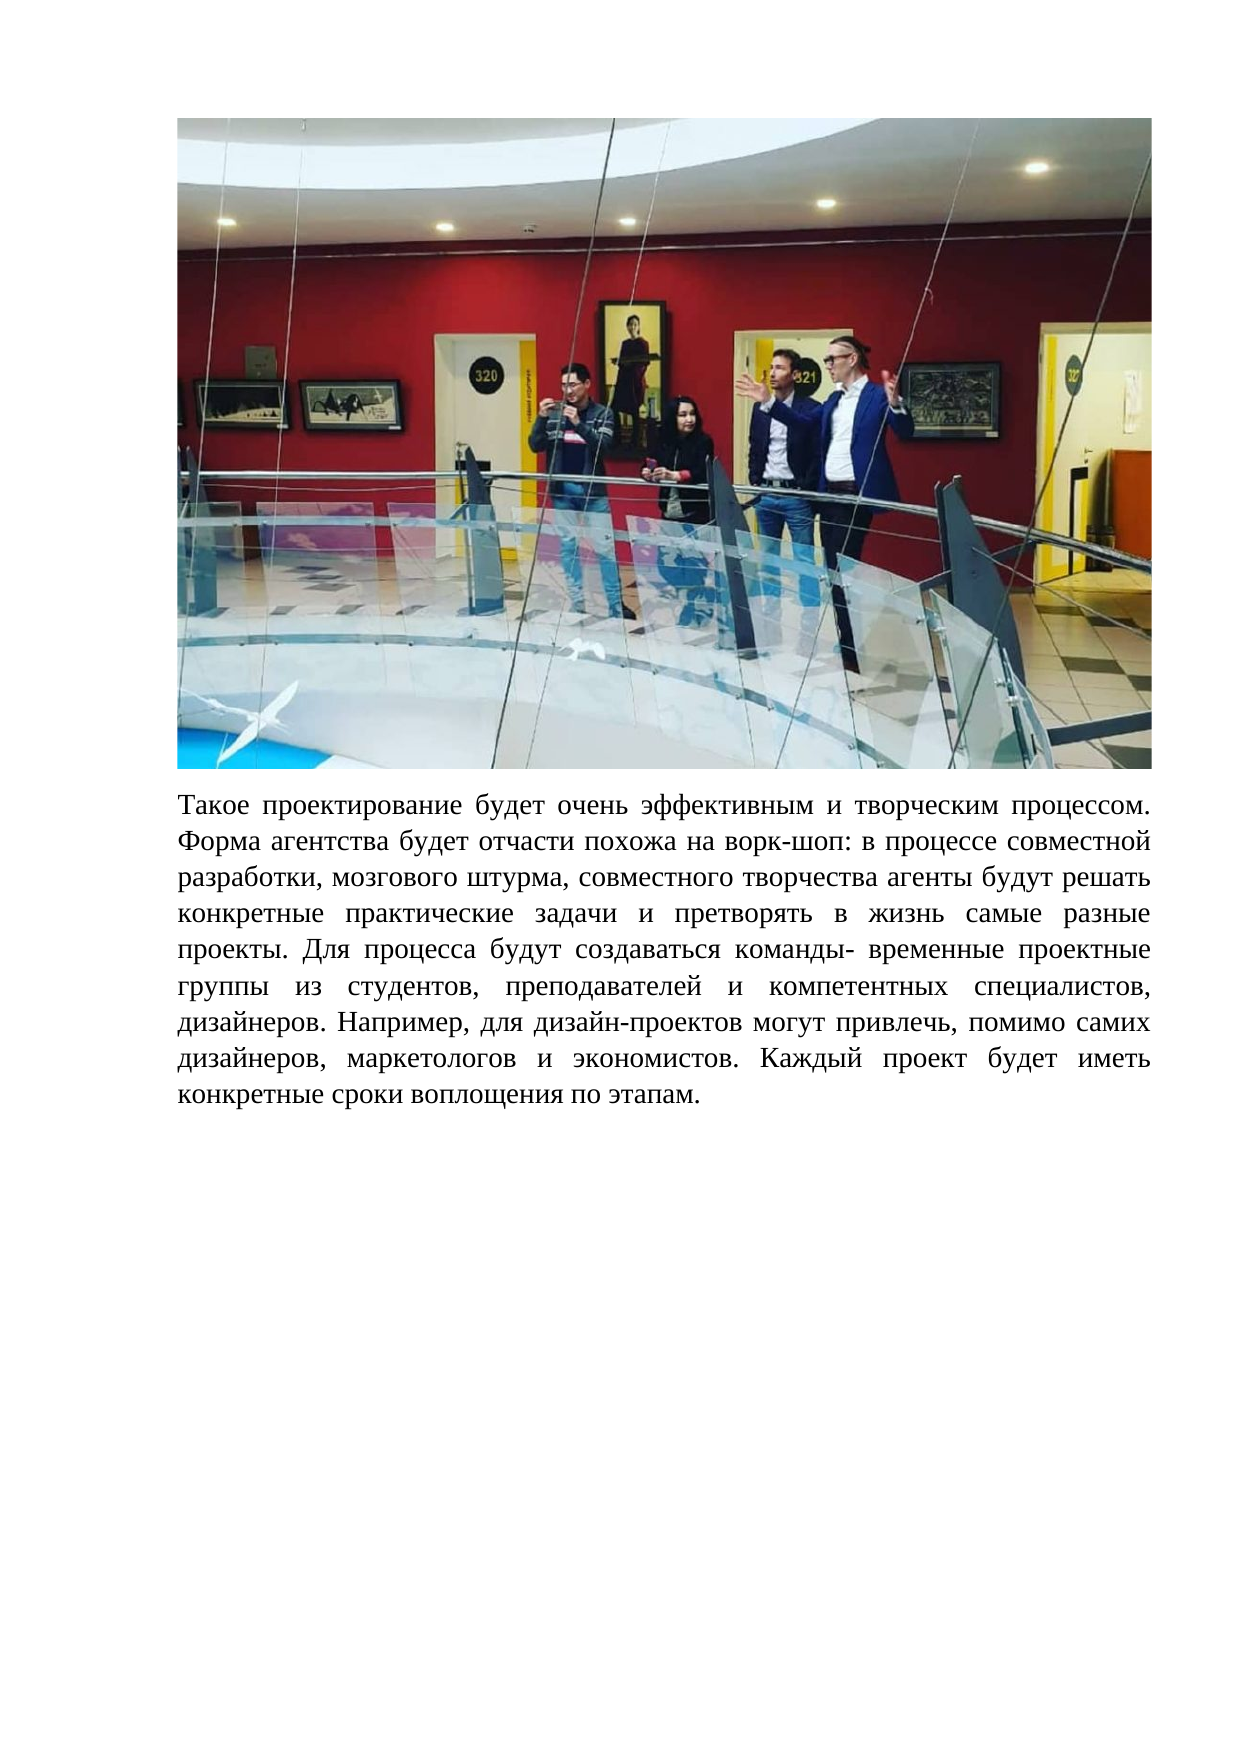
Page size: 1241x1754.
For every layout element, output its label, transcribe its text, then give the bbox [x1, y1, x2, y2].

picture [177, 118, 1152, 769]
text Такое проектирование будет очень эффективным и творческим процессом. Форма агентства будет отчасти похожа на ворк-шоп: в процессе совместной разработки, мозгового штурма, совместного творчества агенты будут решать конкретные практические задачи и претворять в жизнь самые разные проекты. Для процесса будут создаваться команды- временные проектные группы из студентов, преподавателей и компетентных специалистов, дизайнеров. Например, для дизайн-проектов могут привлечь, помимо самих дизайнеров, маркетологов и экономистов. Каждый проект будет иметь конкретные сроки воплощения по этапам. [177, 787, 1152, 1110]
